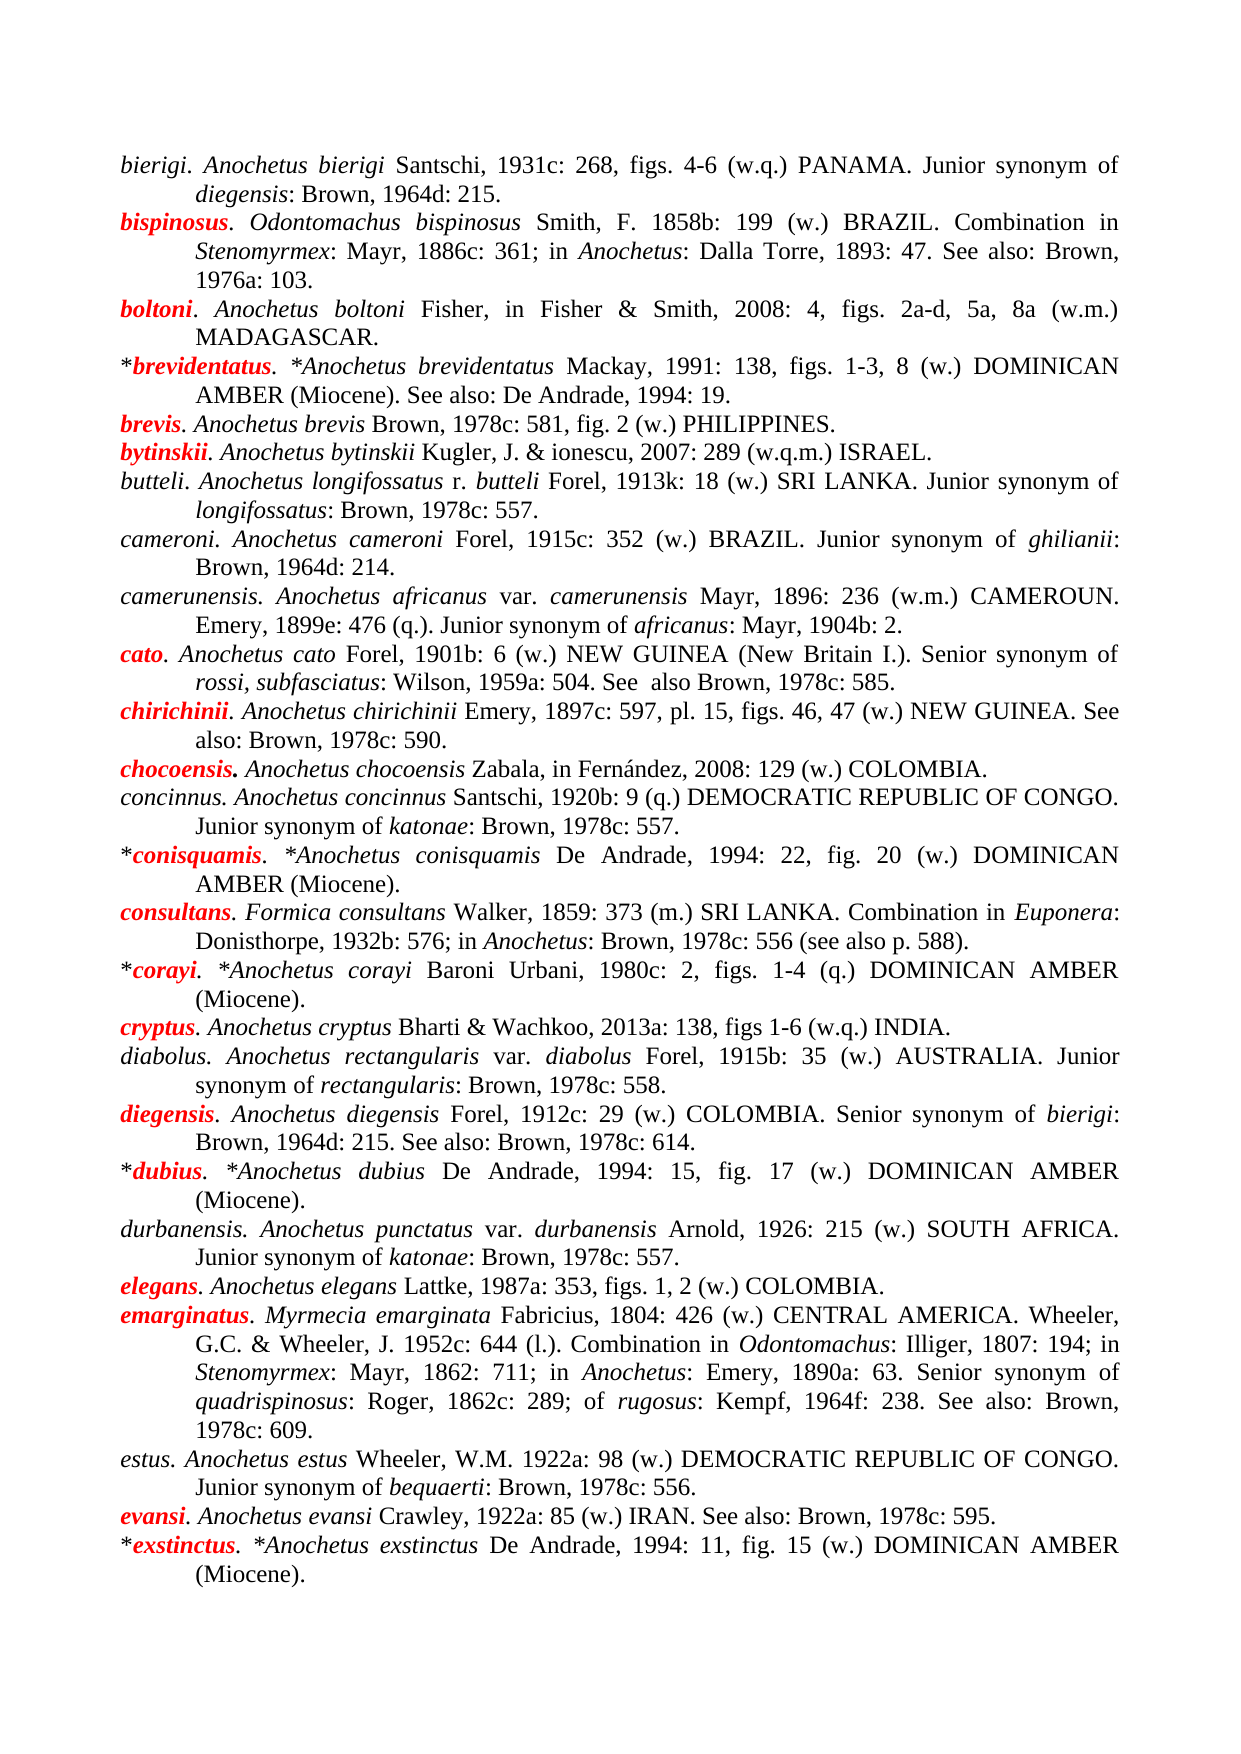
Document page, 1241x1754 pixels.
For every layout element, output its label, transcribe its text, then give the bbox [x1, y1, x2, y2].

text cryptus. Anochetus cryptus Bharti & Wachkoo, 2013a: 138, figs 1-6 (w.q.) INDIA. [120, 1012, 1120, 1041]
text camerunensis. Anochetus africanus var. camerunensis Mayr, 1896: 236 (w.m.) CAMEROUN. Emery, 1899e: 476 (q.). Junior synonym of africanus: Mayr, 1904b: 2. [120, 581, 1120, 639]
text cameroni. Anochetus cameroni Forel, 1915c: 352 (w.) BRAZIL. Junior synonym of ghilianii: Brown, 1964d: 214. [120, 524, 1120, 581]
text elegans. Anochetus elegans Lattke, 1987a: 353, figs. 1, 2 (w.) COLOMBIA. [120, 1271, 1120, 1300]
text *conisquamis. *Anochetus conisquamis De Andrade, 1994: 22, fig. 20 (w.) DOMINICAN AMBER (Miocene). [120, 840, 1120, 897]
text diabolus. Anochetus rectangularis var. diabolus Forel, 1915b: 35 (w.) AUSTRALIA. Junior synonym of rectangularis: Brown, 1978c: 558. [120, 1041, 1120, 1099]
text consultans. Formica consultans Walker, 1859: 373 (m.) SRI LANKA. Combination in Euponera: Donisthorpe, 1932b: 576; in Anochetus: Brown, 1978c: 556 (see also p. 588). [120, 897, 1120, 955]
text cato. Anochetus cato Forel, 1901b: 6 (w.) NEW GUINEA (New Britain I.). Senior synonym of rossi, subfasciatus: Wilson, 1959a: 504. See also Brown, 1978c: 585. [120, 639, 1120, 696]
text durbanensis. Anochetus punctatus var. durbanensis Arnold, 1926: 215 (w.) SOUTH AFRICA. Junior synonym of katonae: Brown, 1978c: 557. [120, 1214, 1120, 1271]
text boltoni. Anochetus boltoni Fisher, in Fisher & Smith, 2008: 4, figs. 2a-d, 5a, 8a (w.m.) MADAGASCAR. [120, 294, 1120, 351]
text *dubius. *Anochetus dubius De Andrade, 1994: 15, fig. 17 (w.) DOMINICAN AMBER (Miocene). [120, 1156, 1120, 1214]
text *corayi. *Anochetus corayi Baroni Urbani, 1980c: 2, figs. 1-4 (q.) DOMINICAN AMBER (Miocene). [120, 955, 1120, 1012]
text brevis. Anochetus brevis Brown, 1978c: 581, fig. 2 (w.) PHILIPPINES. [120, 409, 1120, 437]
text bispinosus. Odontomachus bispinosus Smith, F. 1858b: 199 (w.) BRAZIL. Combination in Stenomyrmex: Mayr, 1886c: 361; in Anochetus: Dalla Torre, 1893: 47. See also: Brown, 1976a: 103. [120, 207, 1120, 294]
text chocoensis. Anochetus chocoensis Zabala, in Fernández, 2008: 129 (w.) COLOMBIA. [120, 754, 1120, 782]
text *exstinctus. *Anochetus exstinctus De Andrade, 1994: 11, fig. 15 (w.) DOMINICAN AMBER (Miocene). [120, 1530, 1120, 1587]
text *brevidentatus. *Anochetus brevidentatus Mackay, 1991: 138, figs. 1-3, 8 (w.) DOMINICAN AMBER (Miocene). See also: De Andrade, 1994: 19. [120, 351, 1120, 409]
text bytinskii. Anochetus bytinskii Kugler, J. & ionescu, 2007: 289 (w.q.m.) ISRAEL. [120, 437, 1120, 466]
text chirichinii. Anochetus chirichinii Emery, 1897c: 597, pl. 15, figs. 46, 47 (w.) NEW GUINEA. See also: Brown, 1978c: 590. [120, 696, 1120, 754]
text estus. Anochetus estus Wheeler, W.M. 1922a: 98 (w.) DEMOCRATIC REPUBLIC OF CONGO. Junior synonym of bequaerti: Brown, 1978c: 556. [120, 1444, 1120, 1501]
text bierigi. Anochetus bierigi Santschi, 1931c: 268, figs. 4-6 (w.q.) PANAMA. Junior synonym of diegensis: Brown, 1964d: 215. [120, 150, 1120, 207]
text diegensis. Anochetus diegensis Forel, 1912c: 29 (w.) COLOMBIA. Senior synonym of bierigi: Brown, 1964d: 215. See also: Brown, 1978c: 614. [120, 1099, 1120, 1156]
text concinnus. Anochetus concinnus Santschi, 1920b: 9 (q.) DEMOCRATIC REPUBLIC OF CONGO. Junior synonym of katonae: Brown, 1978c: 557. [120, 782, 1120, 840]
text evansi. Anochetus evansi Crawley, 1922a: 85 (w.) IRAN. See also: Brown, 1978c: 595. [120, 1501, 1120, 1530]
text butteli. Anochetus longifossatus r. butteli Forel, 1913k: 18 (w.) SRI LANKA. Junior synonym of longifossatus: Brown, 1978c: 557. [120, 466, 1120, 524]
text emarginatus. Myrmecia emarginata Fabricius, 1804: 426 (w.) CENTRAL AMERICA. Wheeler, G.C. & Wheeler, J. 1952c: 644 (l.). Combination in Odontomachus: Illiger, 1807: 194; in Stenomyrmex: Mayr, 1862: 711; in Anochetus: Emery, 1890a: 63. Senior synonym of quadrispinosus: Roger, 1862c: 289; of rugosus: Kempf, 1964f: 238. See also: Brown, 1978c: 609. [120, 1300, 1120, 1444]
